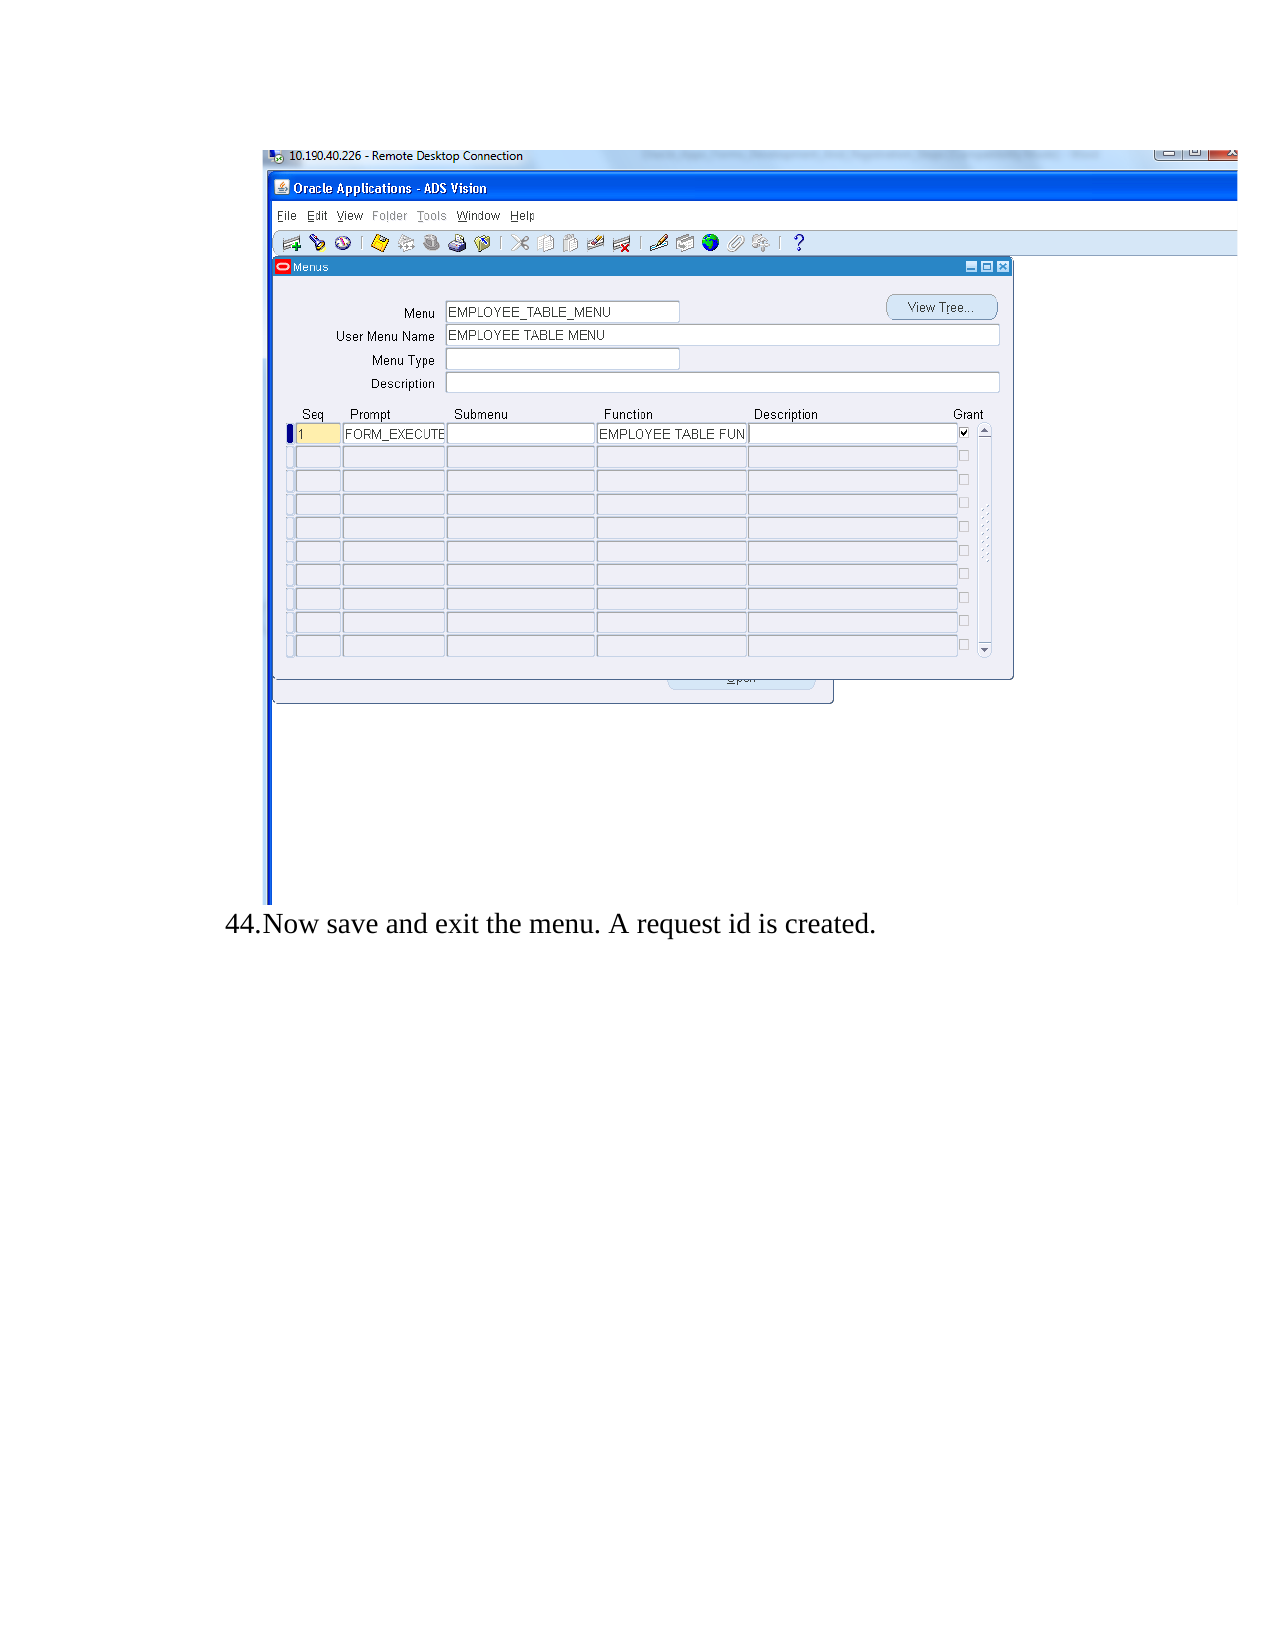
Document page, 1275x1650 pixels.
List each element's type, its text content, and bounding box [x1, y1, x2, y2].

list Now save and exit the menu. A request id is created. [225, 906, 1125, 940]
picture [262, 150, 1238, 905]
